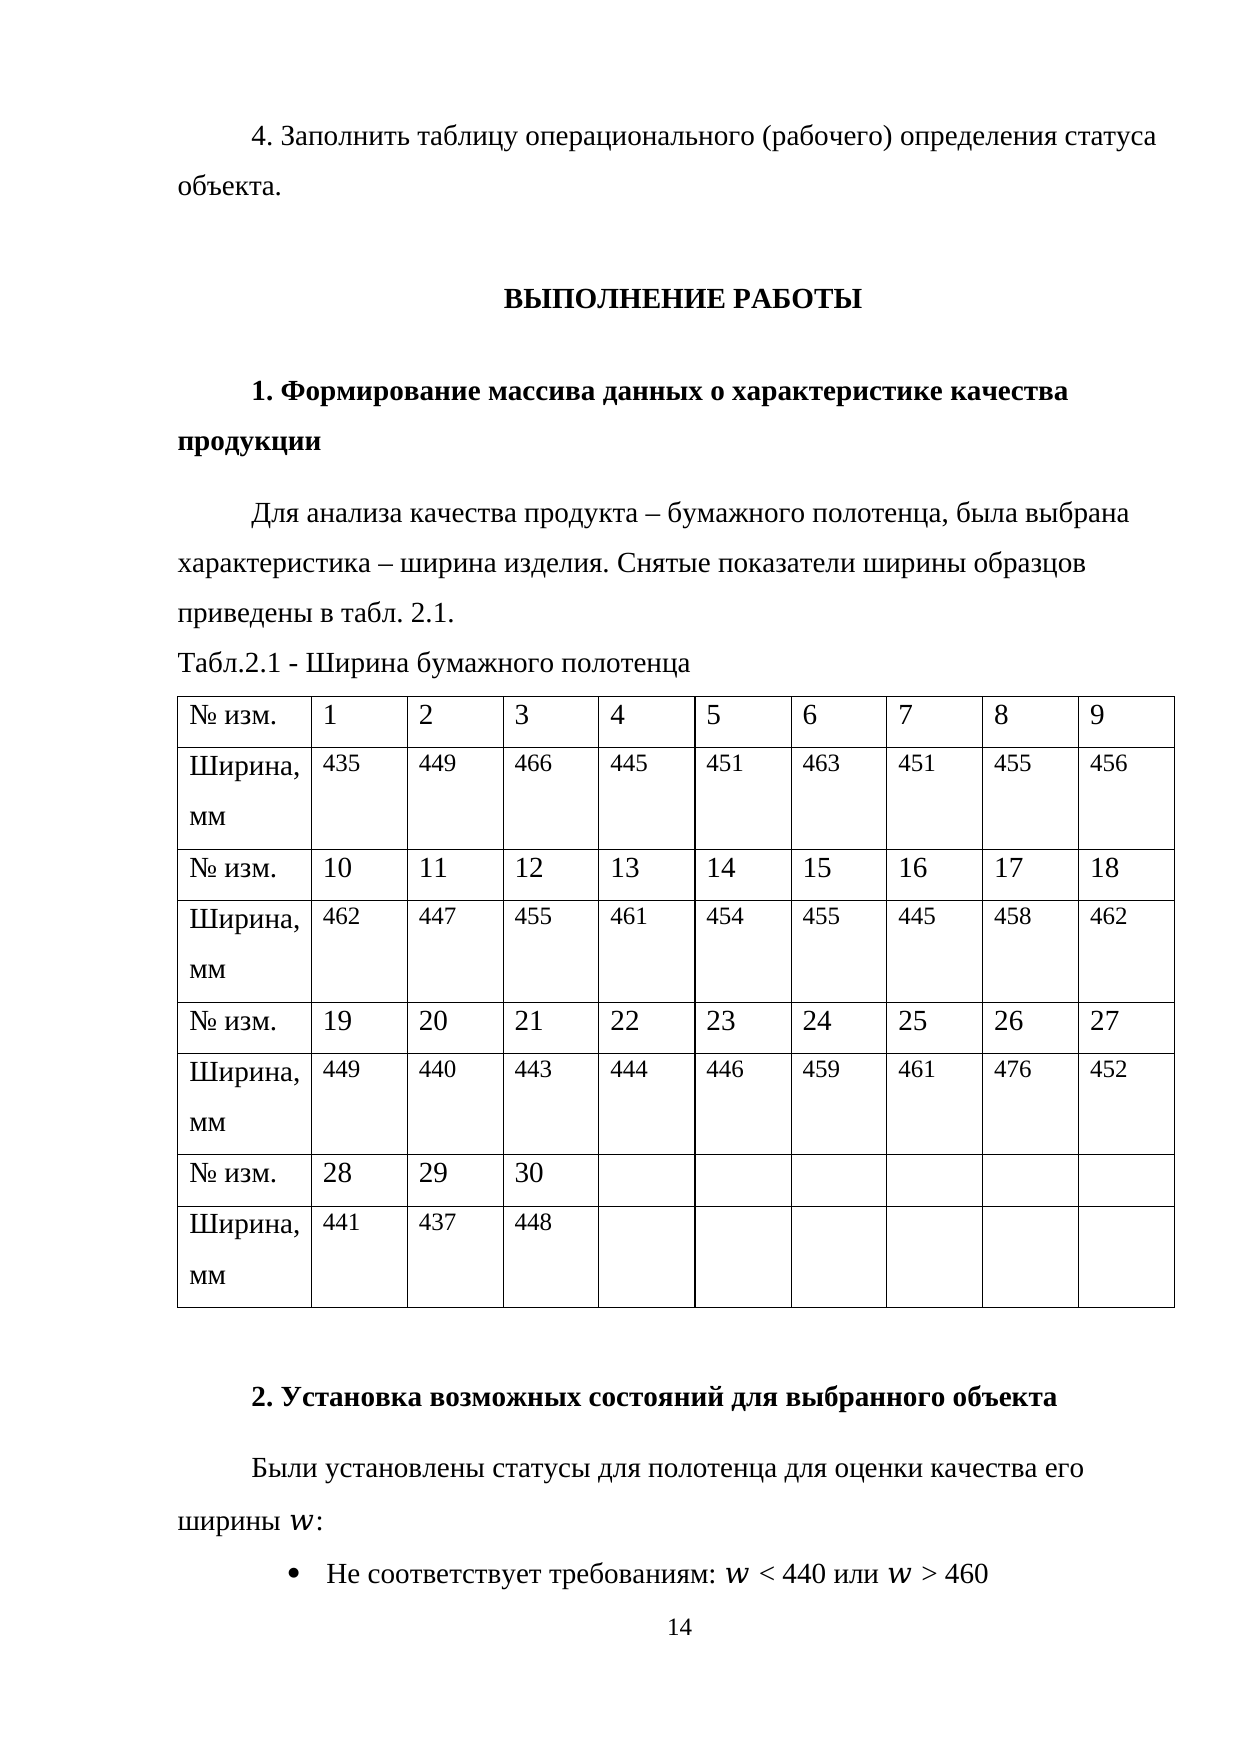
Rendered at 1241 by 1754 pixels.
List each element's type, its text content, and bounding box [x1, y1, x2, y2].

table_cell [792, 1207, 886, 1307]
table_cell 461 [887, 1054, 982, 1154]
table_cell 14 [696, 850, 791, 900]
text Были установлены статусы для полотенца для оценки качества его ширины 𝑤: [177, 1451, 1188, 1537]
table_cell 18 [1079, 850, 1174, 900]
table_cell 28 [312, 1155, 407, 1206]
table_cell 461 [599, 901, 694, 1002]
table_cell 16 [887, 850, 982, 900]
table_cell 10 [312, 850, 407, 900]
table_cell Ширина, мм [178, 748, 311, 849]
table_cell [599, 1155, 694, 1206]
table_cell 26 [983, 1003, 1078, 1053]
table_cell 445 [599, 748, 694, 849]
table_cell 451 [887, 748, 982, 849]
table_cell [696, 1207, 791, 1307]
table_cell 447 [408, 901, 503, 1002]
table_cell 440 [408, 1054, 503, 1154]
table_header 3 [504, 697, 598, 747]
table_cell [983, 1155, 1078, 1206]
subtitle 2. Установка возможных состояний для выбранного объекта [177, 1379, 1188, 1413]
table_cell 454 [696, 901, 791, 1002]
table_cell 444 [599, 1054, 694, 1154]
table_cell 476 [983, 1054, 1078, 1154]
table_cell Ширина, мм [178, 1054, 311, 1154]
table_cell 441 [312, 1207, 407, 1307]
table_cell 456 [1079, 748, 1174, 849]
table_cell 27 [1079, 1003, 1174, 1053]
table_cell 449 [312, 1054, 407, 1154]
table_header 7 [887, 697, 982, 747]
table_header № изм. [178, 697, 311, 747]
table_cell 452 [1079, 1054, 1174, 1154]
table_header 2 [408, 697, 503, 747]
table_cell 22 [599, 1003, 694, 1053]
table_cell 449 [408, 748, 503, 849]
table_cell [599, 1207, 694, 1307]
table_cell 17 [983, 850, 1078, 900]
table_cell № изм. [178, 1003, 311, 1053]
table_cell 455 [983, 748, 1078, 849]
table_cell [696, 1155, 791, 1206]
table_cell [792, 1155, 886, 1206]
table_cell 30 [504, 1155, 598, 1206]
table_cell 437 [408, 1207, 503, 1307]
table_cell 455 [792, 901, 886, 1002]
table_cell [1079, 1155, 1174, 1206]
table_cell 455 [504, 901, 598, 1002]
table_cell 459 [792, 1054, 886, 1154]
table_cell 443 [504, 1054, 598, 1154]
table_cell № изм. [178, 850, 311, 900]
table_header 5 [696, 697, 791, 747]
table_cell 11 [408, 850, 503, 900]
table_cell 445 [887, 901, 982, 1002]
table_cell Ширина, мм [178, 1207, 311, 1307]
table_cell [887, 1155, 982, 1206]
table_cell [887, 1207, 982, 1307]
table_cell 29 [408, 1155, 503, 1206]
table_header 9 [1079, 697, 1174, 747]
table_header 8 [983, 697, 1078, 747]
table_cell [1079, 1207, 1174, 1307]
table_cell 463 [792, 748, 886, 849]
table_cell 21 [504, 1003, 598, 1053]
table_cell 446 [696, 1054, 791, 1154]
table_cell 458 [983, 901, 1078, 1002]
table_cell 462 [1079, 901, 1174, 1002]
table_cell 435 [312, 748, 407, 849]
table_cell 20 [408, 1003, 503, 1053]
table_header 6 [792, 697, 886, 747]
text Для анализа качества продукта – бумажного полотенца, была выбрана характеристика – ширина изделия. Снятые показатели ширины образцов приведены в табл. 2.1. [177, 495, 1188, 629]
subtitle Выполнение работы [177, 281, 1188, 315]
table_cell 15 [792, 850, 886, 900]
table_cell Ширина, мм [178, 901, 311, 1002]
table_cell 462 [312, 901, 407, 1002]
table_cell 24 [792, 1003, 886, 1053]
table_cell № изм. [178, 1155, 311, 1206]
table_cell 451 [696, 748, 791, 849]
table_cell [983, 1207, 1078, 1307]
list Не соответствует требованиям: 𝑤 < 440 или 𝑤 > 460 [289, 1554, 1188, 1590]
table_cell 19 [312, 1003, 407, 1053]
table_cell 25 [887, 1003, 982, 1053]
text Табл.2.1 - Ширина бумажного полотенца [177, 646, 1188, 679]
table_header 1 [312, 697, 407, 747]
table_cell 466 [504, 748, 598, 849]
table_cell 448 [504, 1207, 598, 1307]
table_cell 12 [504, 850, 598, 900]
table_cell 13 [599, 850, 694, 900]
table_header 4 [599, 697, 694, 747]
text 4. Заполнить таблицу операционального (рабочего) определения статуса объекта. [177, 118, 1188, 202]
subtitle 1. Формирование массива данных о характеристике качества продукции [177, 373, 1188, 457]
table_cell 23 [696, 1003, 791, 1053]
